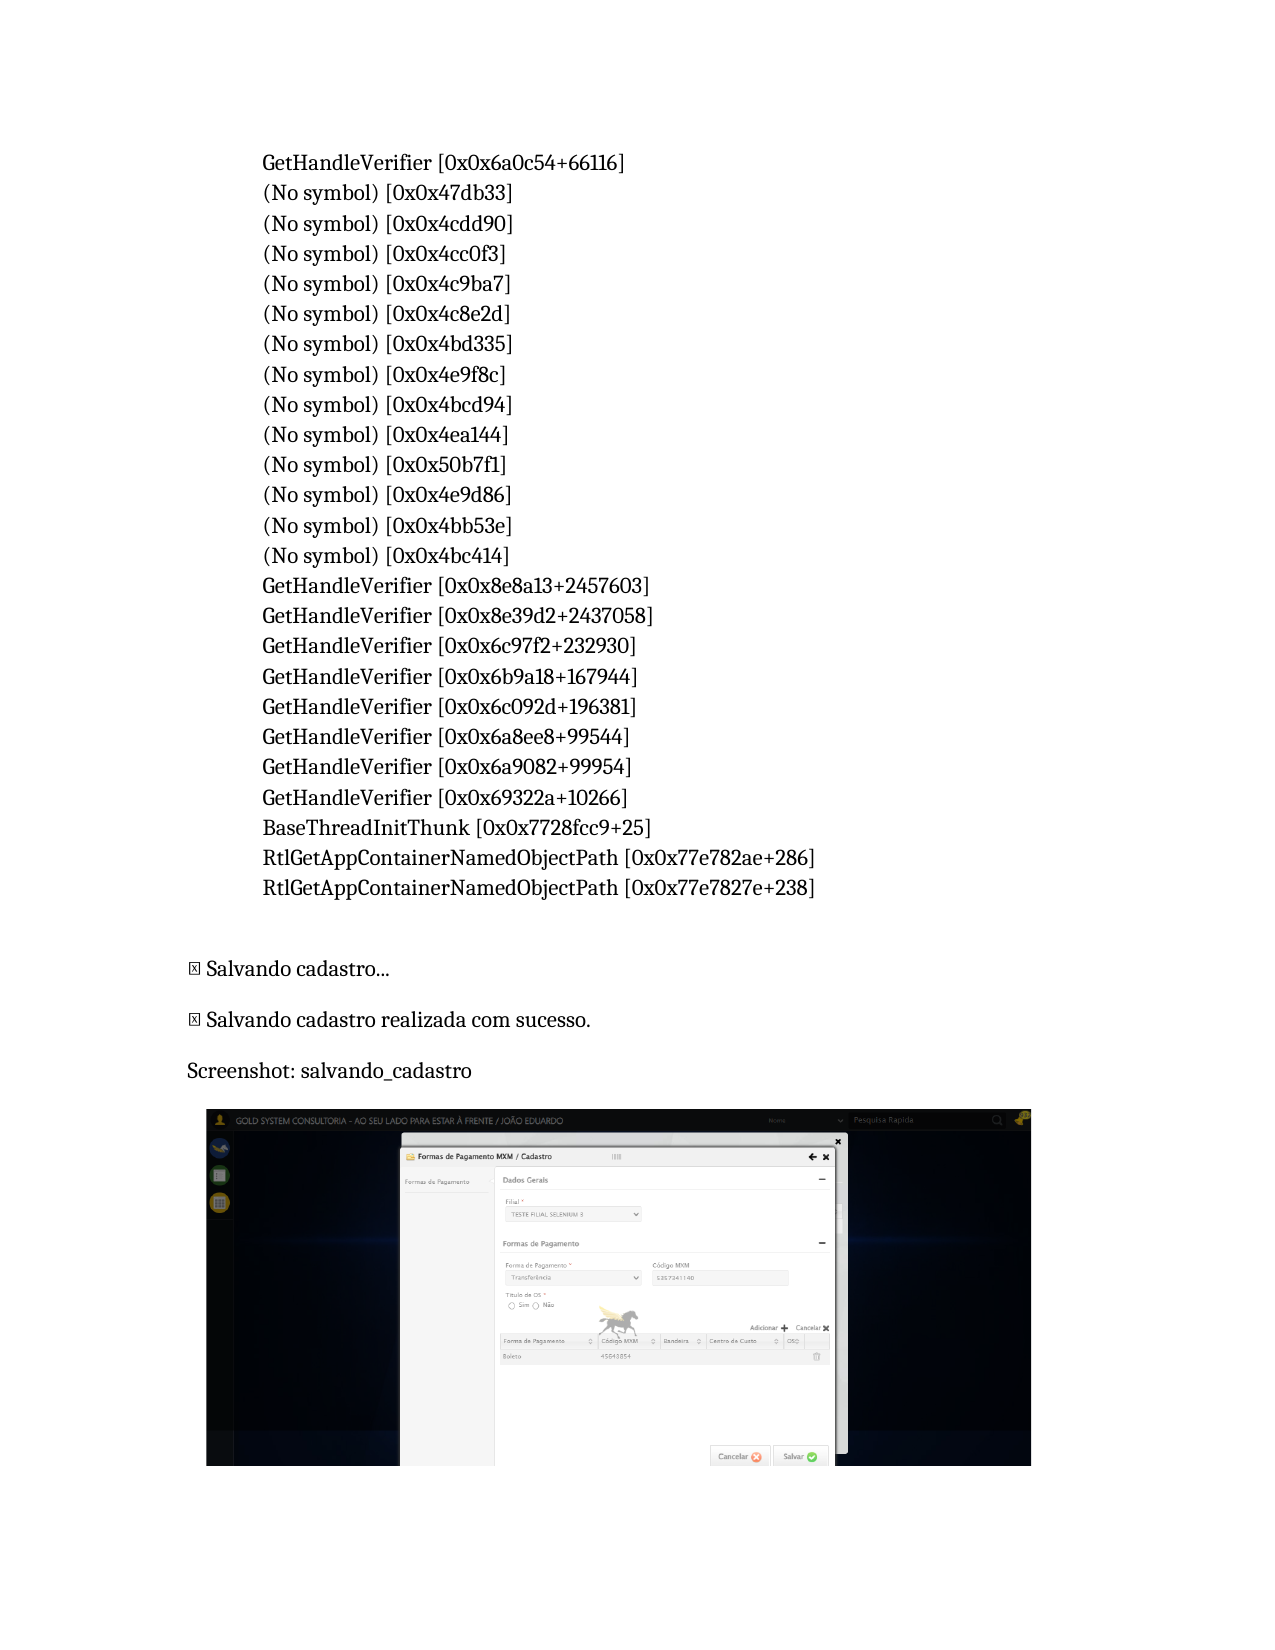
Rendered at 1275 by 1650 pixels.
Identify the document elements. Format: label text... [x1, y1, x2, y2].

text ✅ Salvando cadastro realizada com sucesso. [187, 1007, 1087, 1034]
text Screenshot: salvando_cadastro [187, 1058, 1087, 1085]
text 🔄 Salvando cadastro... [187, 956, 1087, 983]
picture [206, 1109, 1032, 1466]
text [187, 150, 1087, 932]
